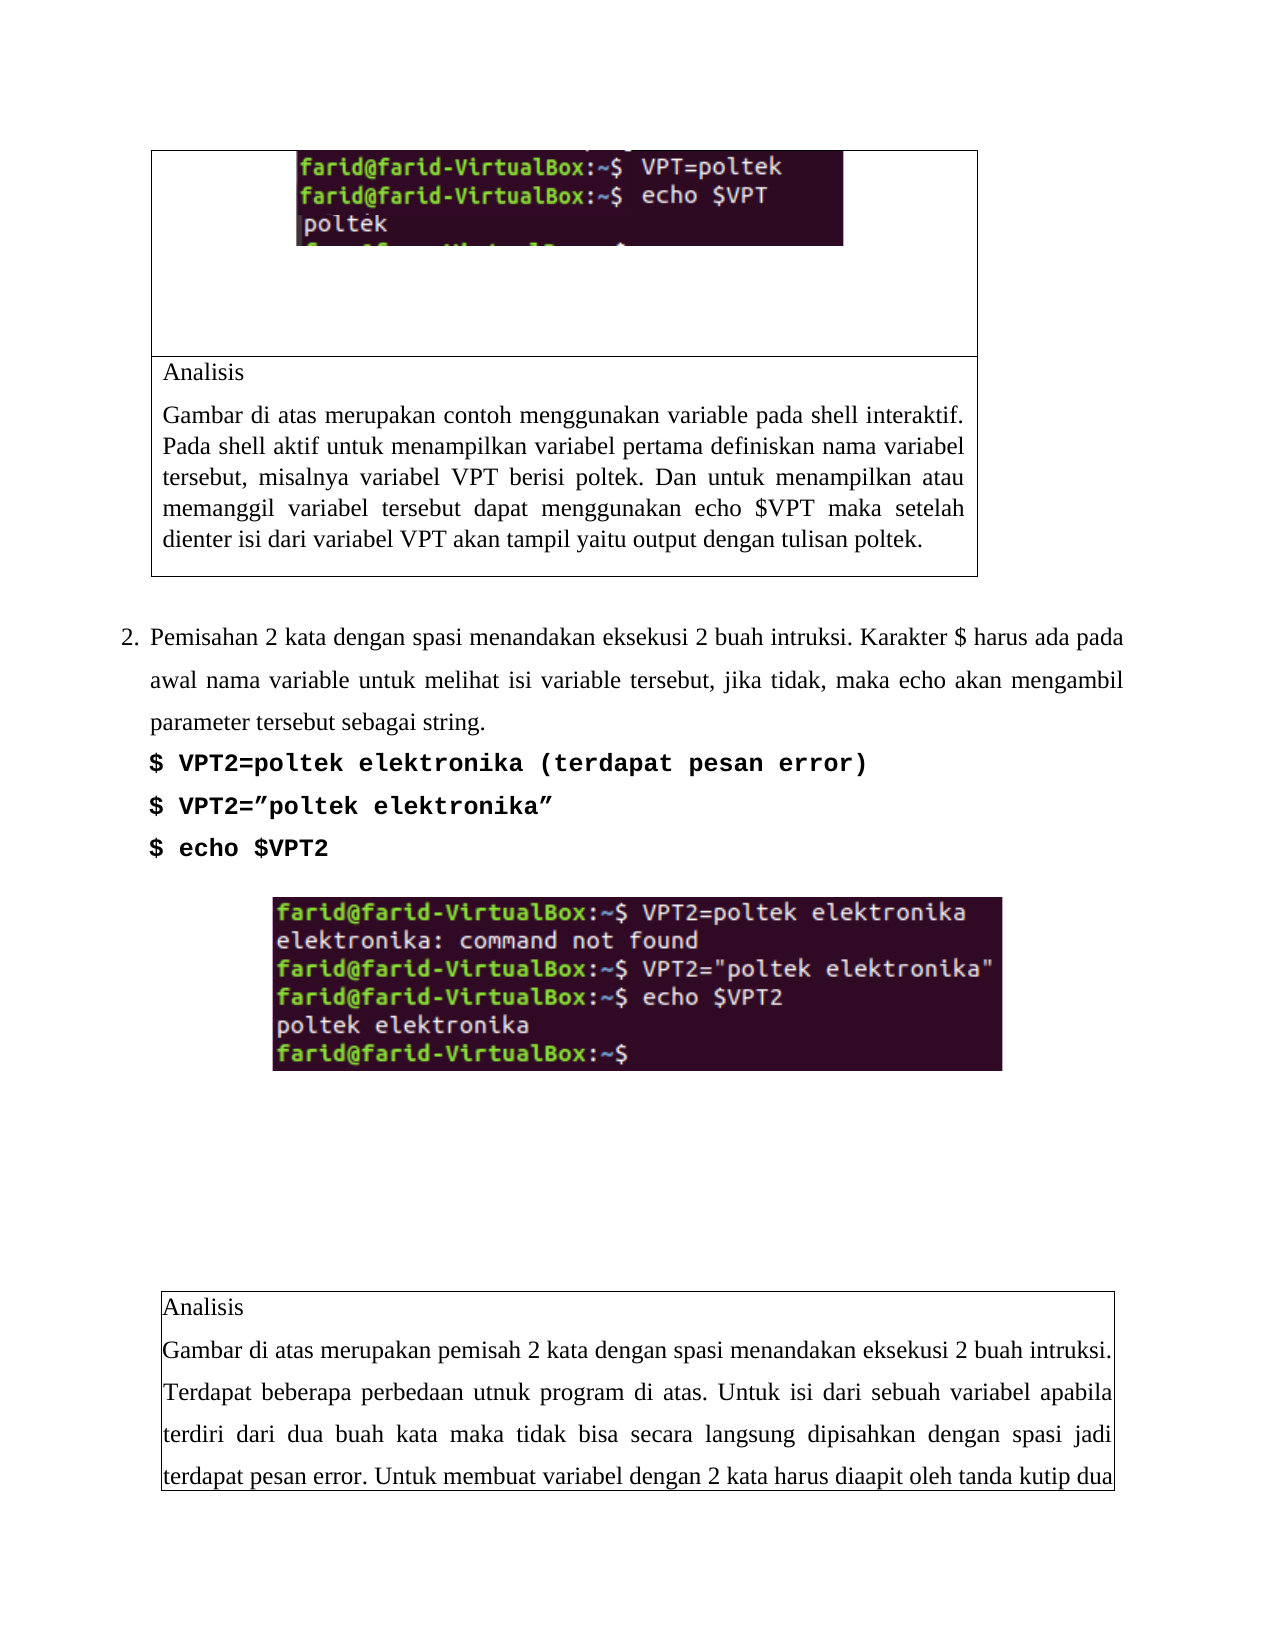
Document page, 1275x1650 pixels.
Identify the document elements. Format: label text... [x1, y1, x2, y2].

list Pemisahan 2 kata dengan spasi menandakan eksekusi 2 buah intruksi. Karakter $ harus ada pada awal nama variable untuk melihat isi variable tersebut, jika tidak, maka echo akan mengambil parameter tersebut sebagai string. [121, 622, 1125, 736]
text $ VPT2=”poltek elektronika” [148, 793, 1125, 822]
text $ echo $VPT2 [148, 836, 1125, 864]
picture [296, 150, 844, 246]
table_cell Analisis Gambar di atas merupakan contoh menggunakan variable pada shell interaktif. Pada shell aktif untuk menampilkan variabel pertama definiskan nama variabel tersebut, misalnya variabel VPT berisi poltek. Dan untuk menampilkan atau memanggil variabel tersebut dapat menggunakan echo $VPT maka setelah dienter isi dari variabel VPT akan tampil yaitu output dengan tulisan poltek. [152, 357, 977, 576]
text Analisis [162, 1292, 1114, 1320]
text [162, 1334, 1114, 1490]
table_header [152, 151, 977, 356]
picture [272, 897, 1003, 1071]
text $ VPT2=poltek elektronika (terdapat pesan error) [148, 751, 1125, 779]
